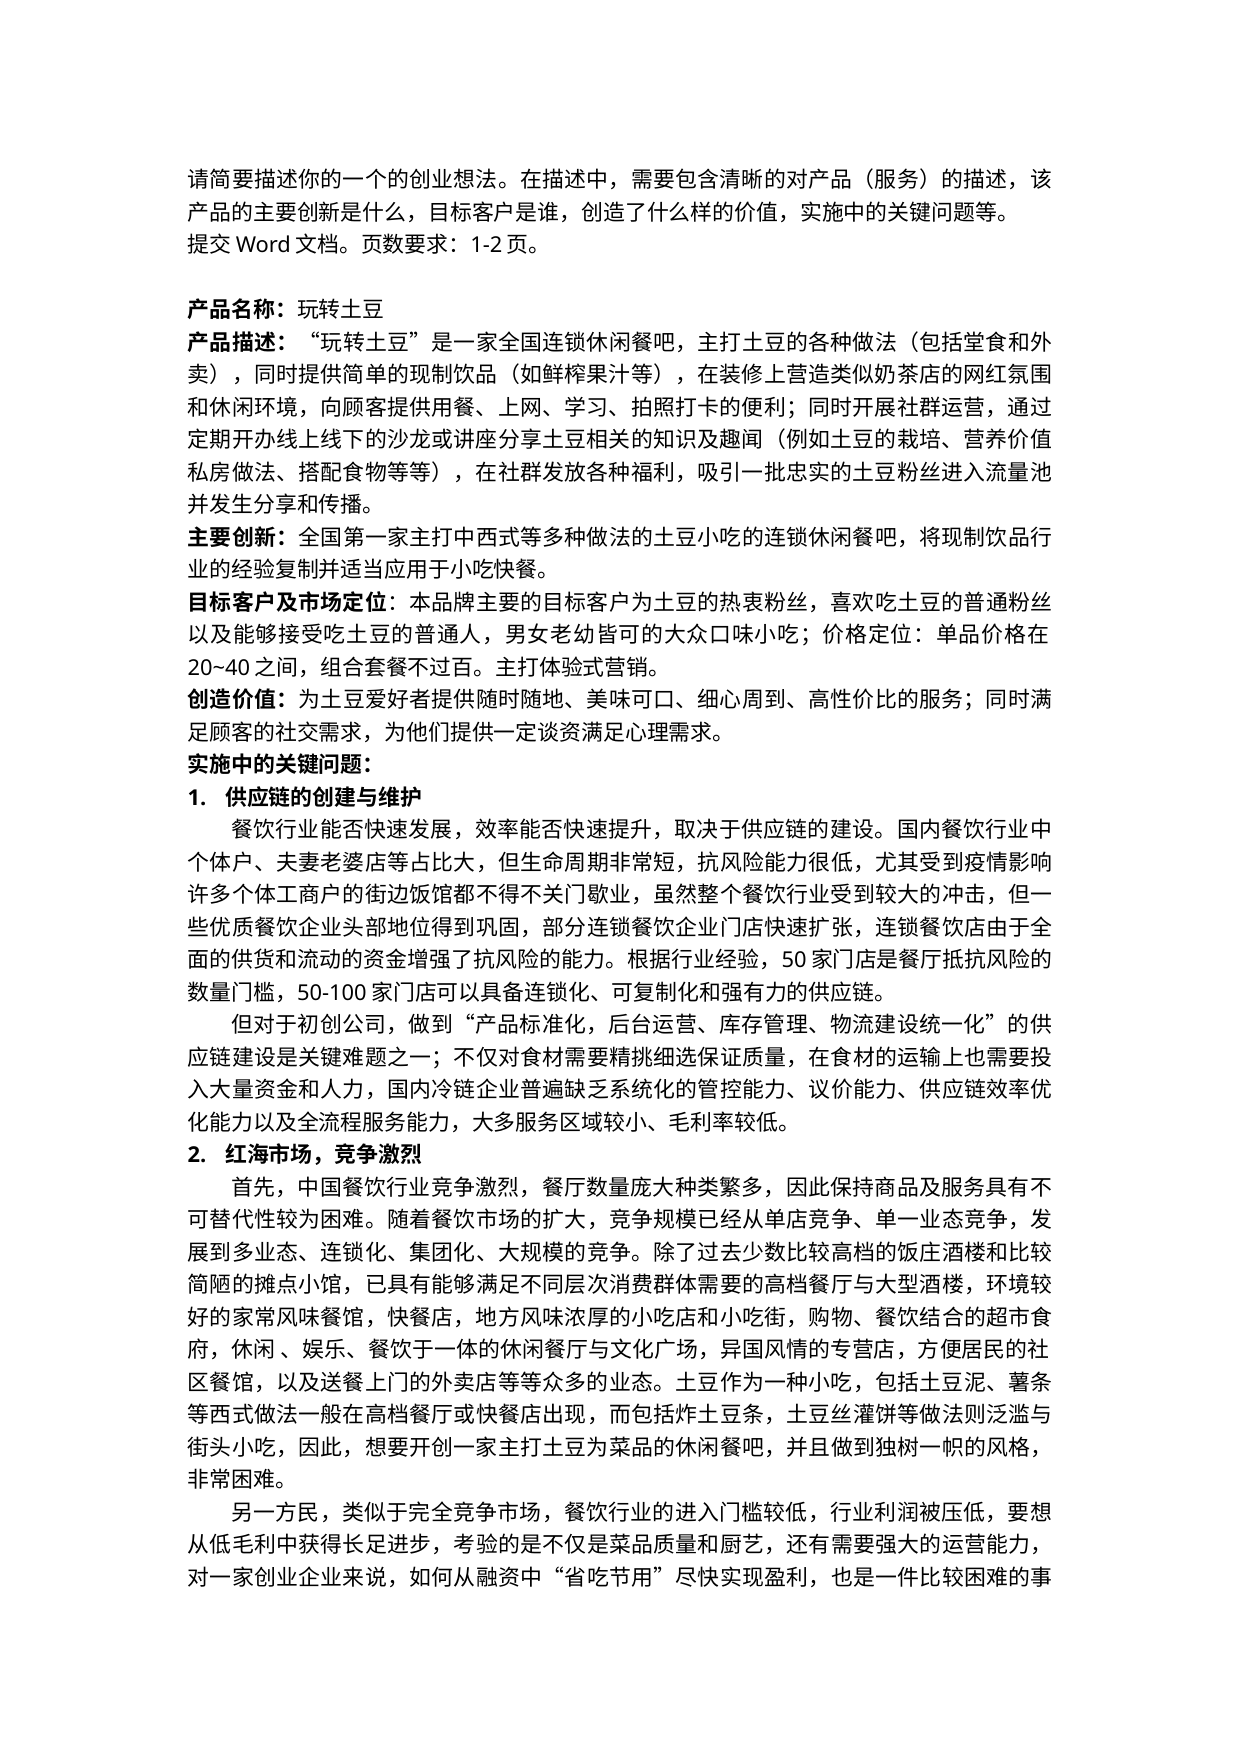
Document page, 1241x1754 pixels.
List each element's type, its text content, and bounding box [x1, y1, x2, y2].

list 红海市场，竞争激烈 [187, 1137, 1053, 1169]
text 提交Word文档。页数要求：1-2页。 [187, 227, 1053, 259]
text 主要创新：全国第一家主打中西式等多种做法的土豆小吃的连锁休闲餐吧，将现制饮品行业的经验复制并适当应用于小吃快餐。 [187, 519, 1053, 584]
text 实施中的关键问题： [187, 747, 1053, 779]
text 但对于初创公司，做到“产品标准化，后台运营、库存管理、物流建设统一化”的供应链建设是关键难题之一；不仅对食材需要精挑细选保证质量，在食材的运输上也需要投入大量资金和人力，国内冷链企业普遍缺乏系统化的管控能力、议价能力、供应链效率优化能力以及全流程服务能力，大多服务区域较小、毛利率较低。 [187, 1007, 1053, 1137]
text 首先，中国餐饮行业竞争激烈，餐厅数量庞大种类繁多，因此保持商品及服务具有不可替代性较为困难。随着餐饮市场的扩大，竞争规模已经从单店竞争、单一业态竞争，发展到多业态、连锁化、集团化、大规模的竞争。除了过去少数比较高档的饭庄酒楼和比较简陋的摊点小馆，已具有能够满足不同层次消费群体需要的高档餐厅与大型酒楼，环境较好的家常风味餐馆，快餐店，地方风味浓厚的小吃店和小吃街，购物、餐饮结合的超市食府，休闲 、娱乐、餐饮于一体的休闲餐厅与文化广场，异国风情的专营店，方便居民的社区餐馆，以及送餐上门的外卖店等等众多的业态。土豆作为一种小吃，包括土豆泥、薯条等西式做法一般在高档餐厅或快餐店出现，而包括炸土豆条，土豆丝灌饼等做法则泛滥与街头小吃，因此，想要开创一家主打土豆为菜品的休闲餐吧，并且做到独树一帜的风格，非常困难。 [187, 1169, 1053, 1494]
text 产品描述：“玩转土豆”是一家全国连锁休闲餐吧，主打土豆的各种做法（包括堂食和外卖），同时提供简单的现制饮品（如鲜榨果汁等），在装修上营造类似奶茶店的网红氛围和休闲环境，向顾客提供用餐、上网、学习、拍照打卡的便利；同时开展社群运营，通过定期开办线上线下的沙龙或讲座分享土豆相关的知识及趣闻（例如土豆的栽培、营养价值、私房做法、搭配食物等等），在社群发放各种福利，吸引一批忠实的土豆粉丝进入流量池并发生分享和传播。 [187, 324, 1053, 519]
text 餐饮行业能否快速发展，效率能否快速提升，取决于供应链的建设。国内餐饮行业中个体户、夫妻老婆店等占比大，但生命周期非常短，抗风险能力很低，尤其受到疫情影响，许多个体工商户的街边饭馆都不得不关门歇业，虽然整个餐饮行业受到较大的冲击，但一些优质餐饮企业头部地位得到巩固，部分连锁餐饮企业门店快速扩张，连锁餐饮店由于全面的供货和流动的资金增强了抗风险的能力。根据行业经验，50家门店是餐厅抵抗风险的数量门槛，50-100家门店可以具备连锁化、可复制化和强有力的供应链。 [187, 812, 1053, 1007]
text 目标客户及市场定位：本品牌主要的目标客户为土豆的热衷粉丝，喜欢吃土豆的普通粉丝，以及能够接受吃土豆的普通人，男女老幼皆可的大众口味小吃；价格定位：单品价格在20~40之间，组合套餐不过百。主打体验式营销。 [187, 584, 1053, 682]
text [187, 1494, 1053, 1592]
list 供应链的创建与维护 [187, 779, 1053, 812]
text 产品名称：玩转土豆 [187, 292, 1053, 324]
text 创造价值：为土豆爱好者提供随时随地、美味可口、细心周到、高性价比的服务；同时满足顾客的社交需求，为他们提供一定谈资满足心理需求。 [187, 682, 1053, 747]
text 请简要描述你的一个的创业想法。在描述中，需要包含清晰的对产品（服务）的描述，该产品的主要创新是什么，目标客户是谁，创造了什么样的价值，实施中的关键问题等。 [187, 162, 1053, 227]
